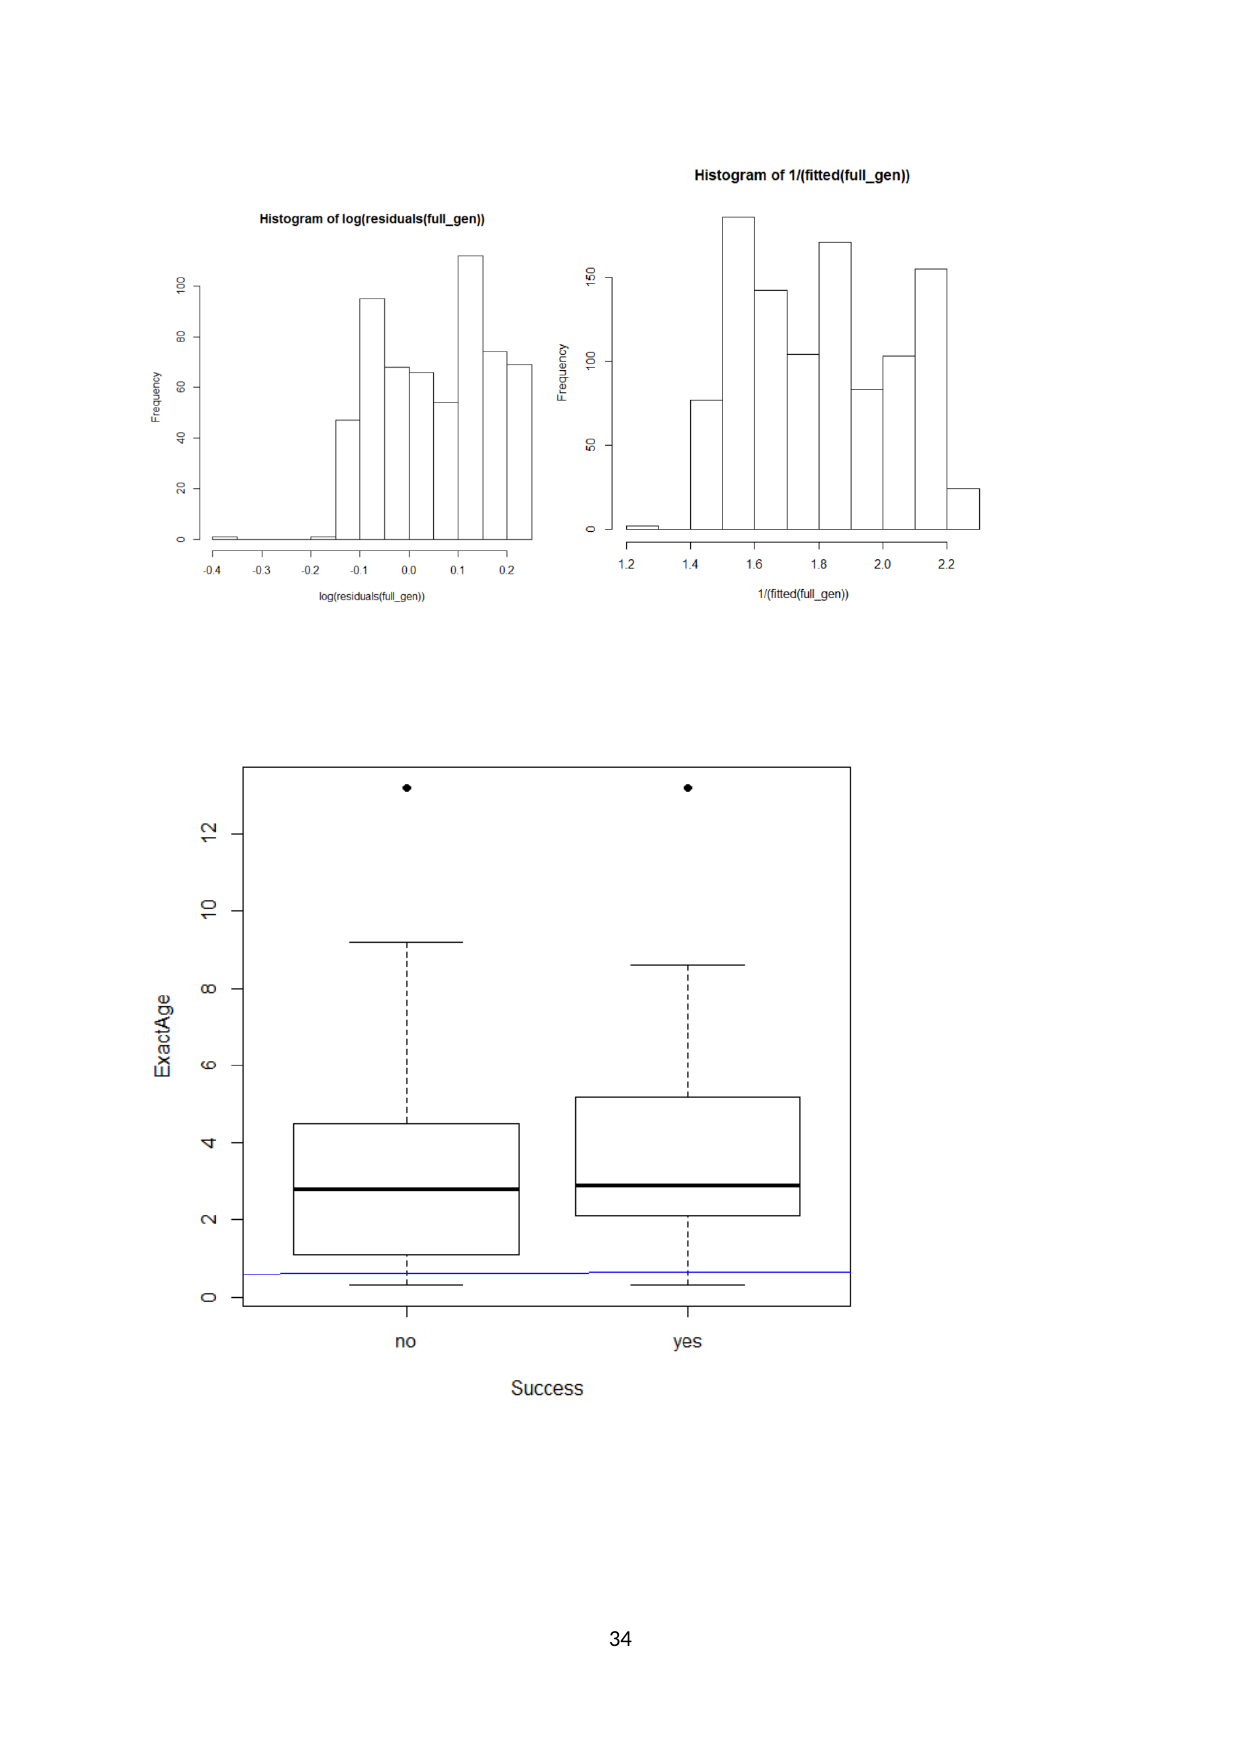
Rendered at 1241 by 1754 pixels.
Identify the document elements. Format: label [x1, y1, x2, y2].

picture [150, 150, 1013, 612]
picture [150, 682, 883, 1414]
